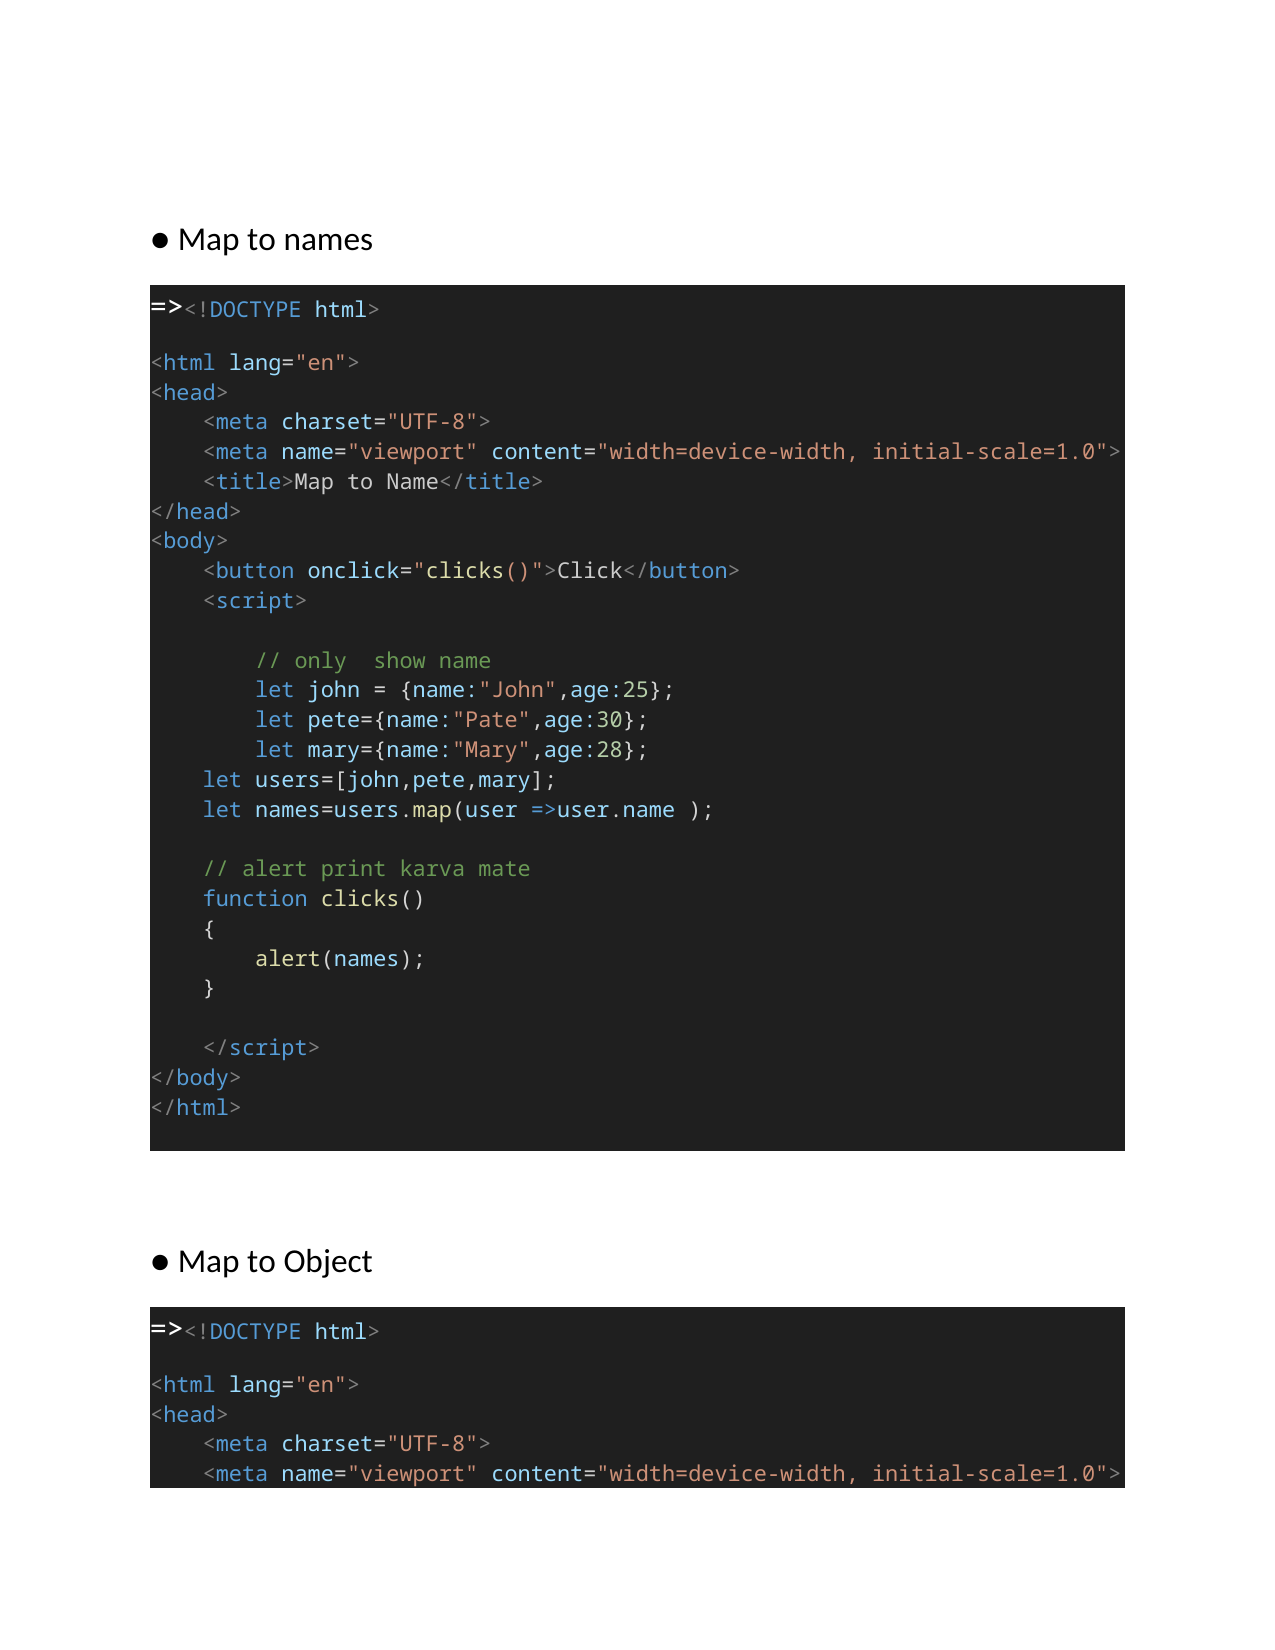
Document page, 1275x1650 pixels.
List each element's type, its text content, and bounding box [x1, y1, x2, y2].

text <title>Map to Name</title> [150, 466, 1125, 496]
text <meta charset="UTF-8"> [150, 406, 1125, 436]
text <script> [150, 585, 1125, 615]
text function clicks() [150, 883, 1125, 913]
text </head> [150, 496, 1125, 526]
text <html lang="en"> [150, 347, 1125, 377]
text <meta charset="UTF-8"> [150, 1428, 1125, 1458]
text let names=users.map(user =>user.name ); [150, 794, 1125, 823]
text =><!DOCTYPE html> [150, 1307, 1125, 1348]
text <meta name="viewport" content="width=device-width, initial-scale=1.0"> [150, 436, 1125, 466]
text ● Map to names [150, 218, 1125, 258]
text let pete={name:"Pate",age:30}; [150, 704, 1125, 734]
text </script> [150, 1032, 1125, 1062]
text <body> [150, 526, 1125, 555]
text alert(names); [150, 943, 1125, 972]
text ● Map to Object [150, 1239, 1125, 1280]
text </body> [150, 1062, 1125, 1092]
text =><!DOCTYPE html> [150, 285, 1125, 326]
text <meta name="viewport" content="width=device-width, initial-scale=1.0"> [150, 1458, 1125, 1488]
text // only show name [150, 645, 1125, 674]
text <html lang="en"> [150, 1369, 1125, 1398]
text </html> [150, 1092, 1125, 1121]
text let mary={name:"Mary",age:28}; [150, 734, 1125, 764]
text let users=[john,pete,mary]; [150, 764, 1125, 794]
text <head> [150, 1398, 1125, 1428]
text let john = {name:"John",age:25}; [150, 674, 1125, 704]
text <head> [150, 377, 1125, 406]
text <button onclick="clicks()">Click</button> [150, 555, 1125, 585]
text // alert print karva mate [150, 853, 1125, 883]
text } [150, 972, 1125, 1002]
text { [150, 913, 1125, 943]
